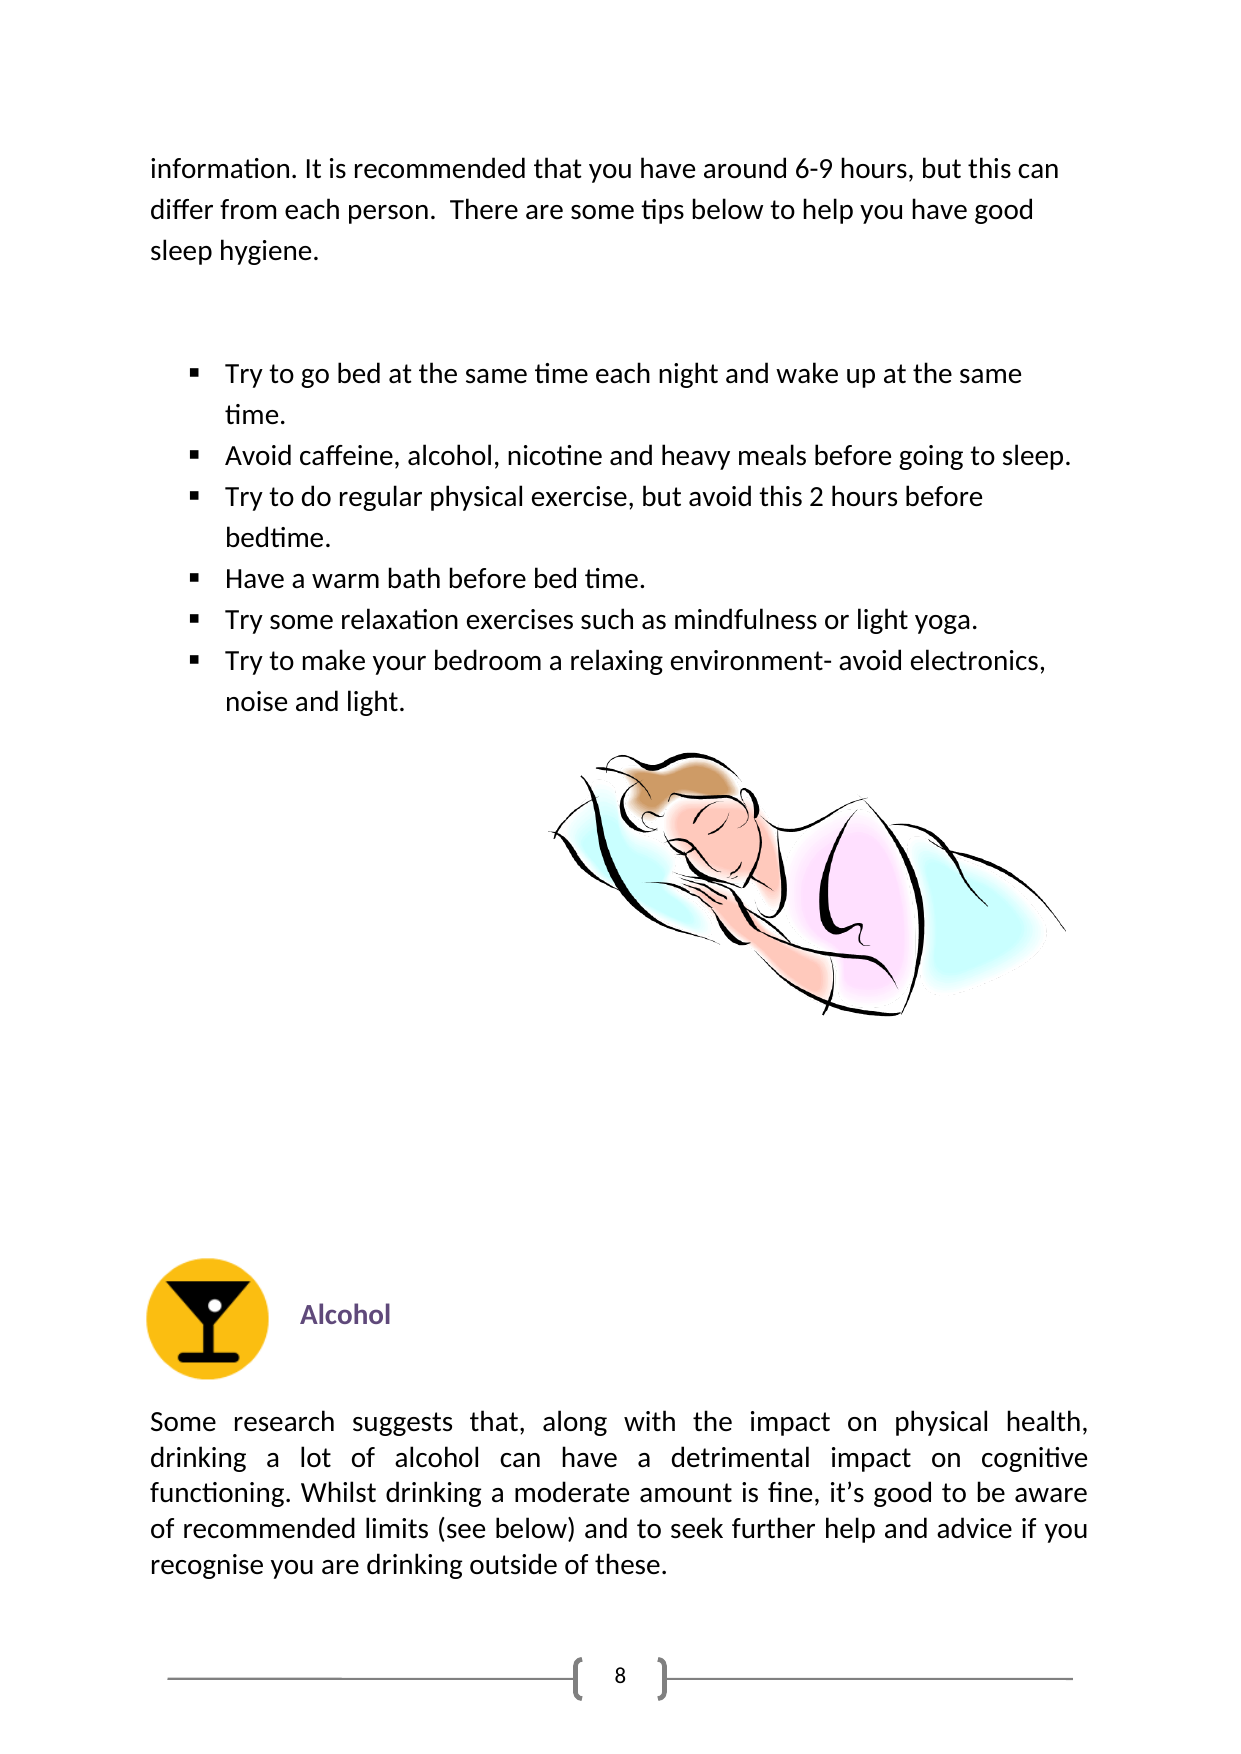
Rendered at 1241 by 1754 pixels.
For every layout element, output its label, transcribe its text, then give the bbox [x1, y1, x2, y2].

list Avoid caffeine, alcohol, nicotine and heavy meals before going to sleep. [187, 437, 1090, 473]
picture [143, 1247, 284, 1395]
text Alcohol [225, 1296, 1090, 1332]
picture [548, 744, 1091, 1025]
list Try some relaxation exercises such as mindfulness or light yoga. [187, 601, 1090, 637]
list Have a warm bath before bed time. [187, 560, 1090, 596]
list Try to go bed at the same time each night and wake up at the same time. [187, 355, 1090, 432]
list Try to make your bedroom a relaxing environment- avoid electronics, noise and light. [187, 642, 1090, 718]
list Try to do regular physical exercise, but avoid this 2 hours before bedtime. [187, 478, 1090, 555]
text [150, 150, 1090, 267]
text Some research suggests that, along with the impact on physical health, drinking a lot of alcohol can have a detrimental impact on cognitive functioning. Whilst drinking a moderate amount is fine, it’s good to be aware of recommended limits (see below) and to seek further help and advice if you recognise you are drinking outside of these. [150, 1403, 1090, 1581]
